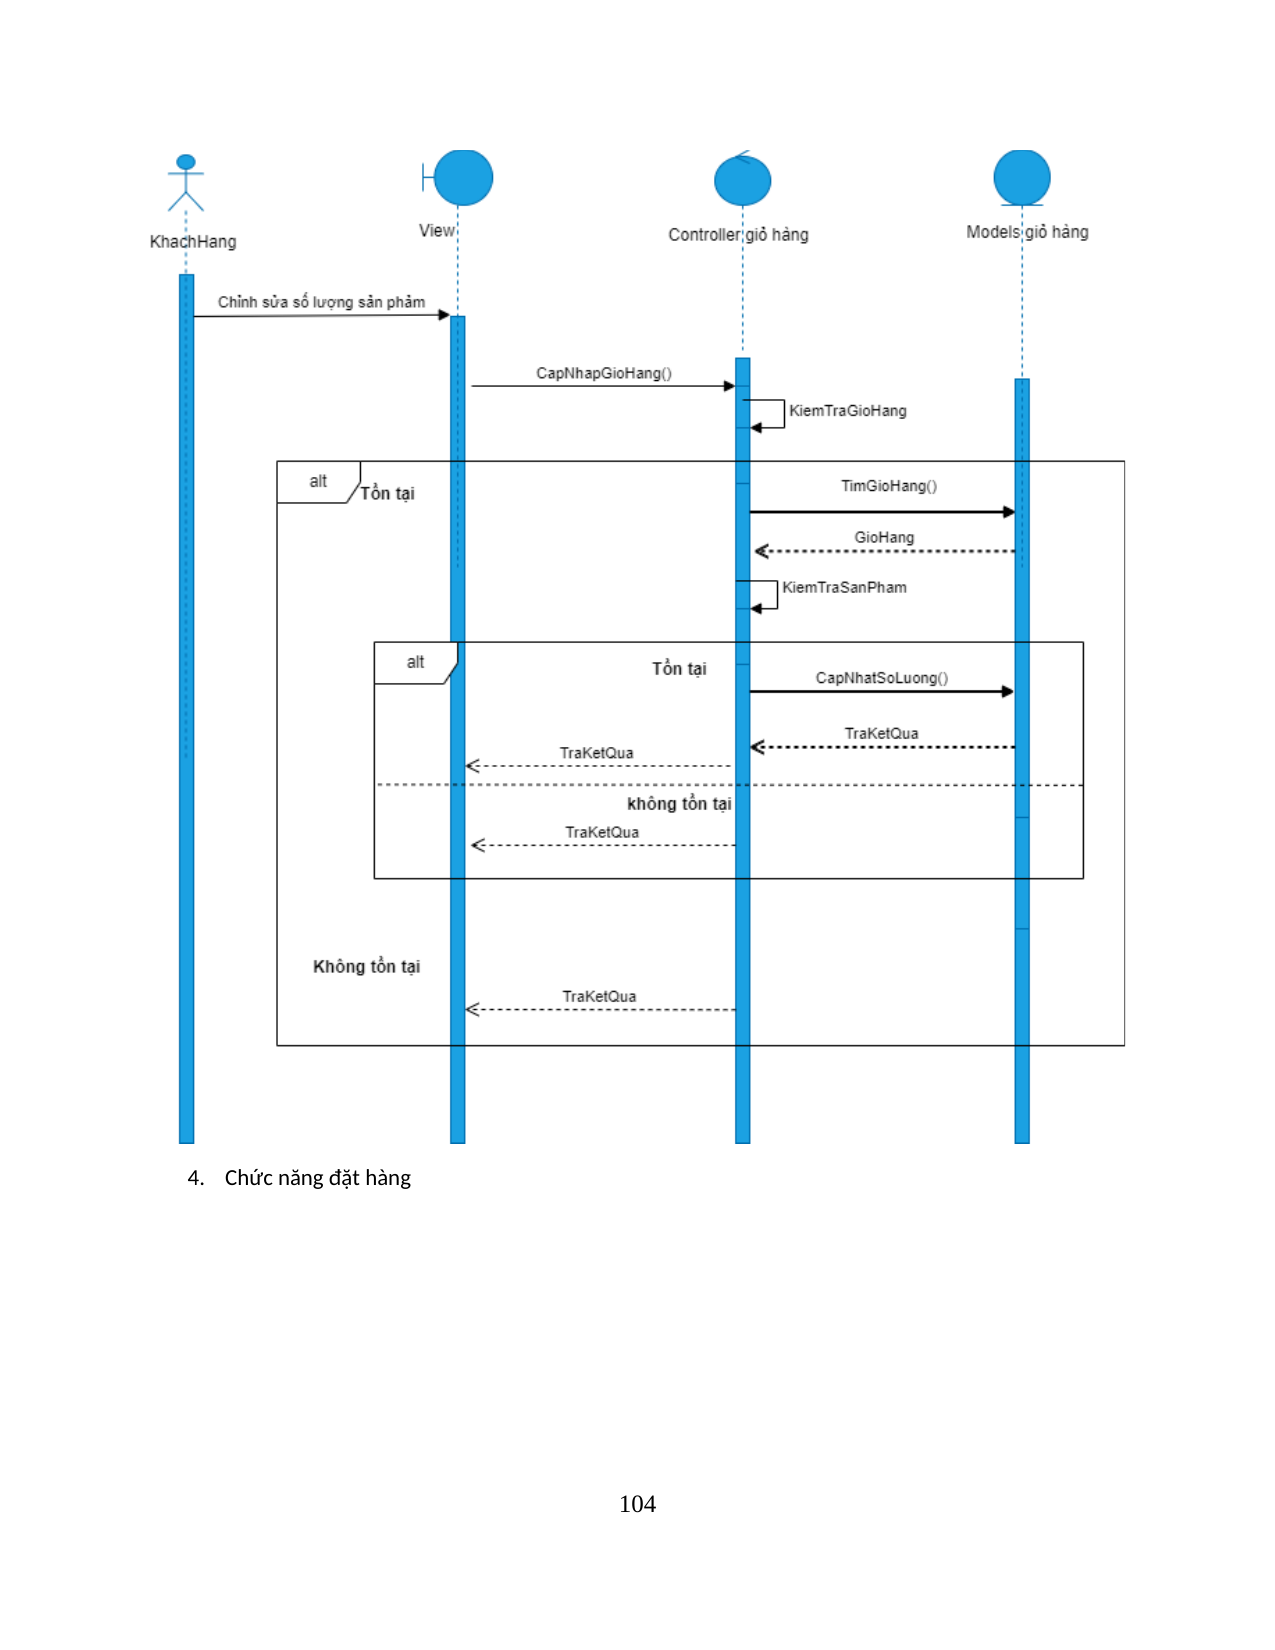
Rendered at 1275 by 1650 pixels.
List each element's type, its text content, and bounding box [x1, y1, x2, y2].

list Chức năng đặt hàng [187, 1163, 1125, 1191]
picture [150, 150, 1125, 1144]
